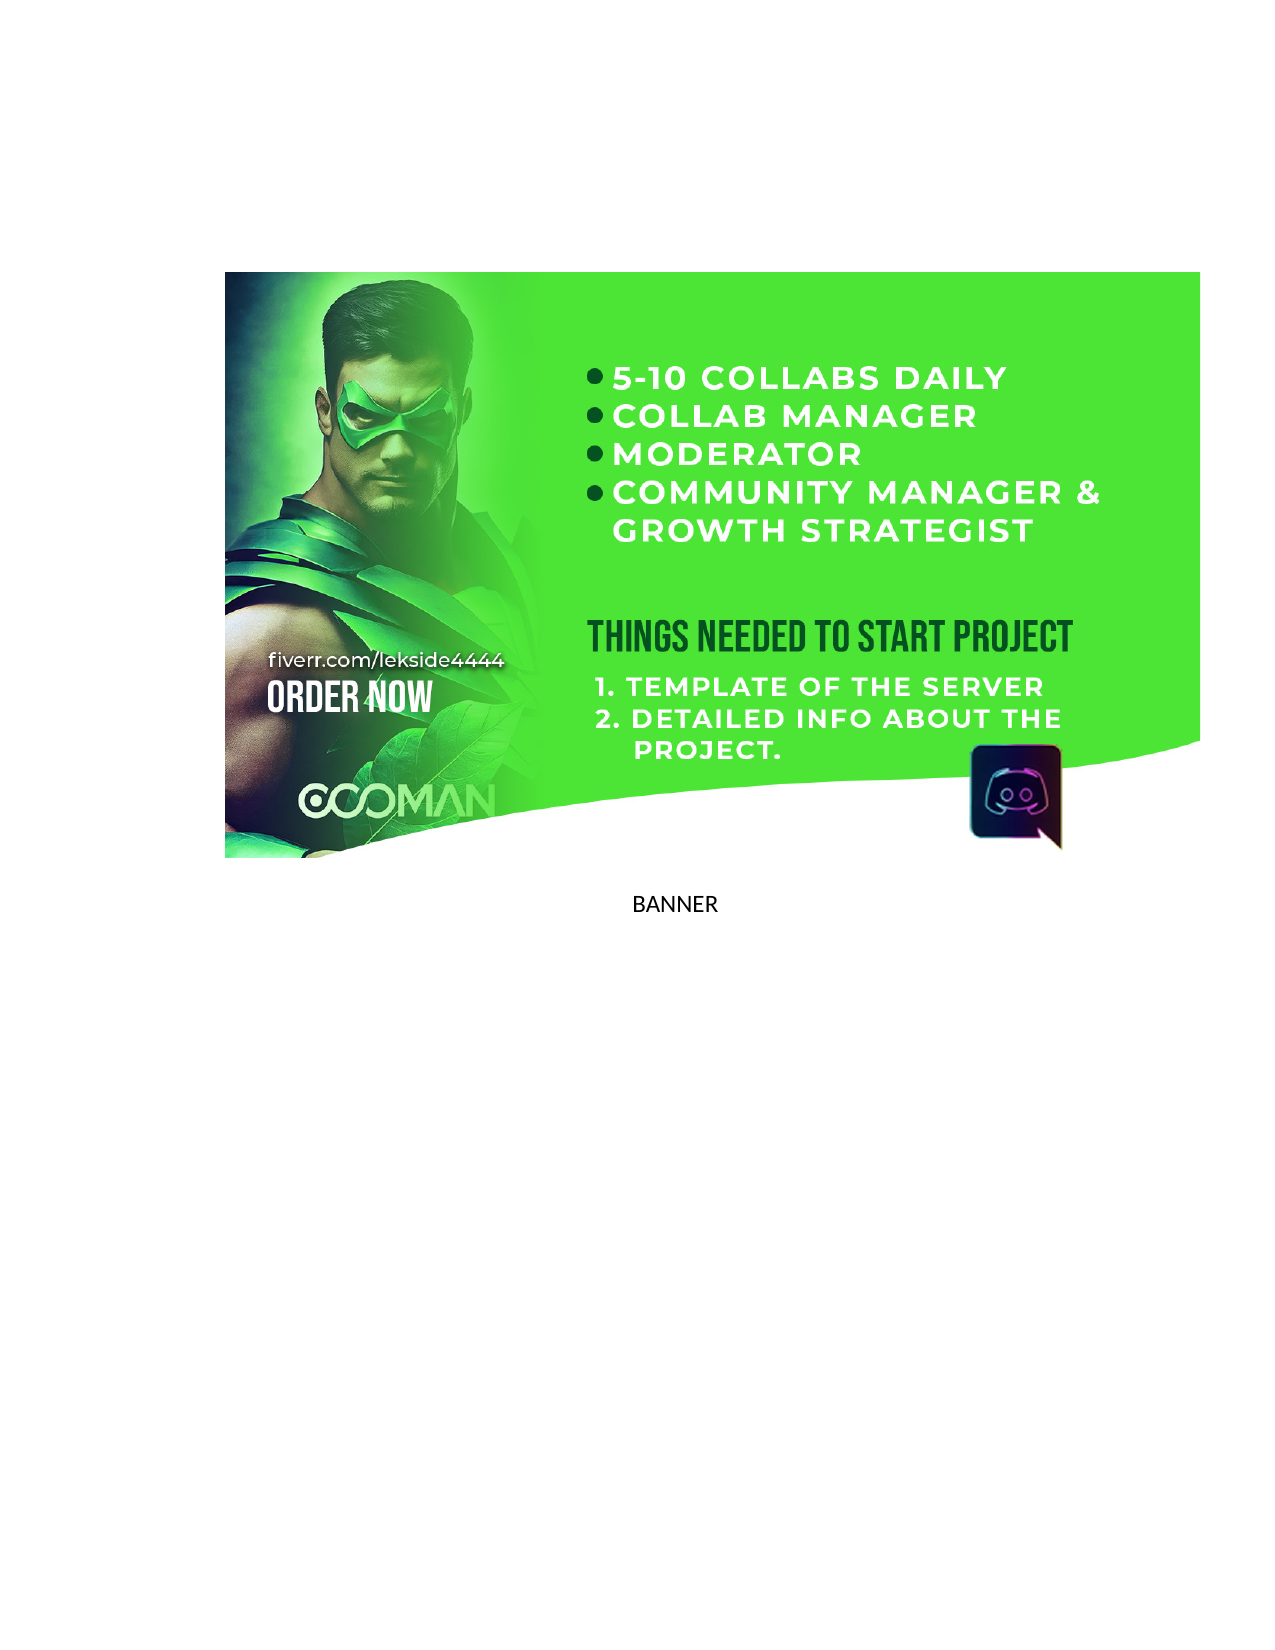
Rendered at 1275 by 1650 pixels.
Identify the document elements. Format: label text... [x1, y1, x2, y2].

list BANNER [225, 888, 1125, 919]
picture [225, 272, 1200, 858]
